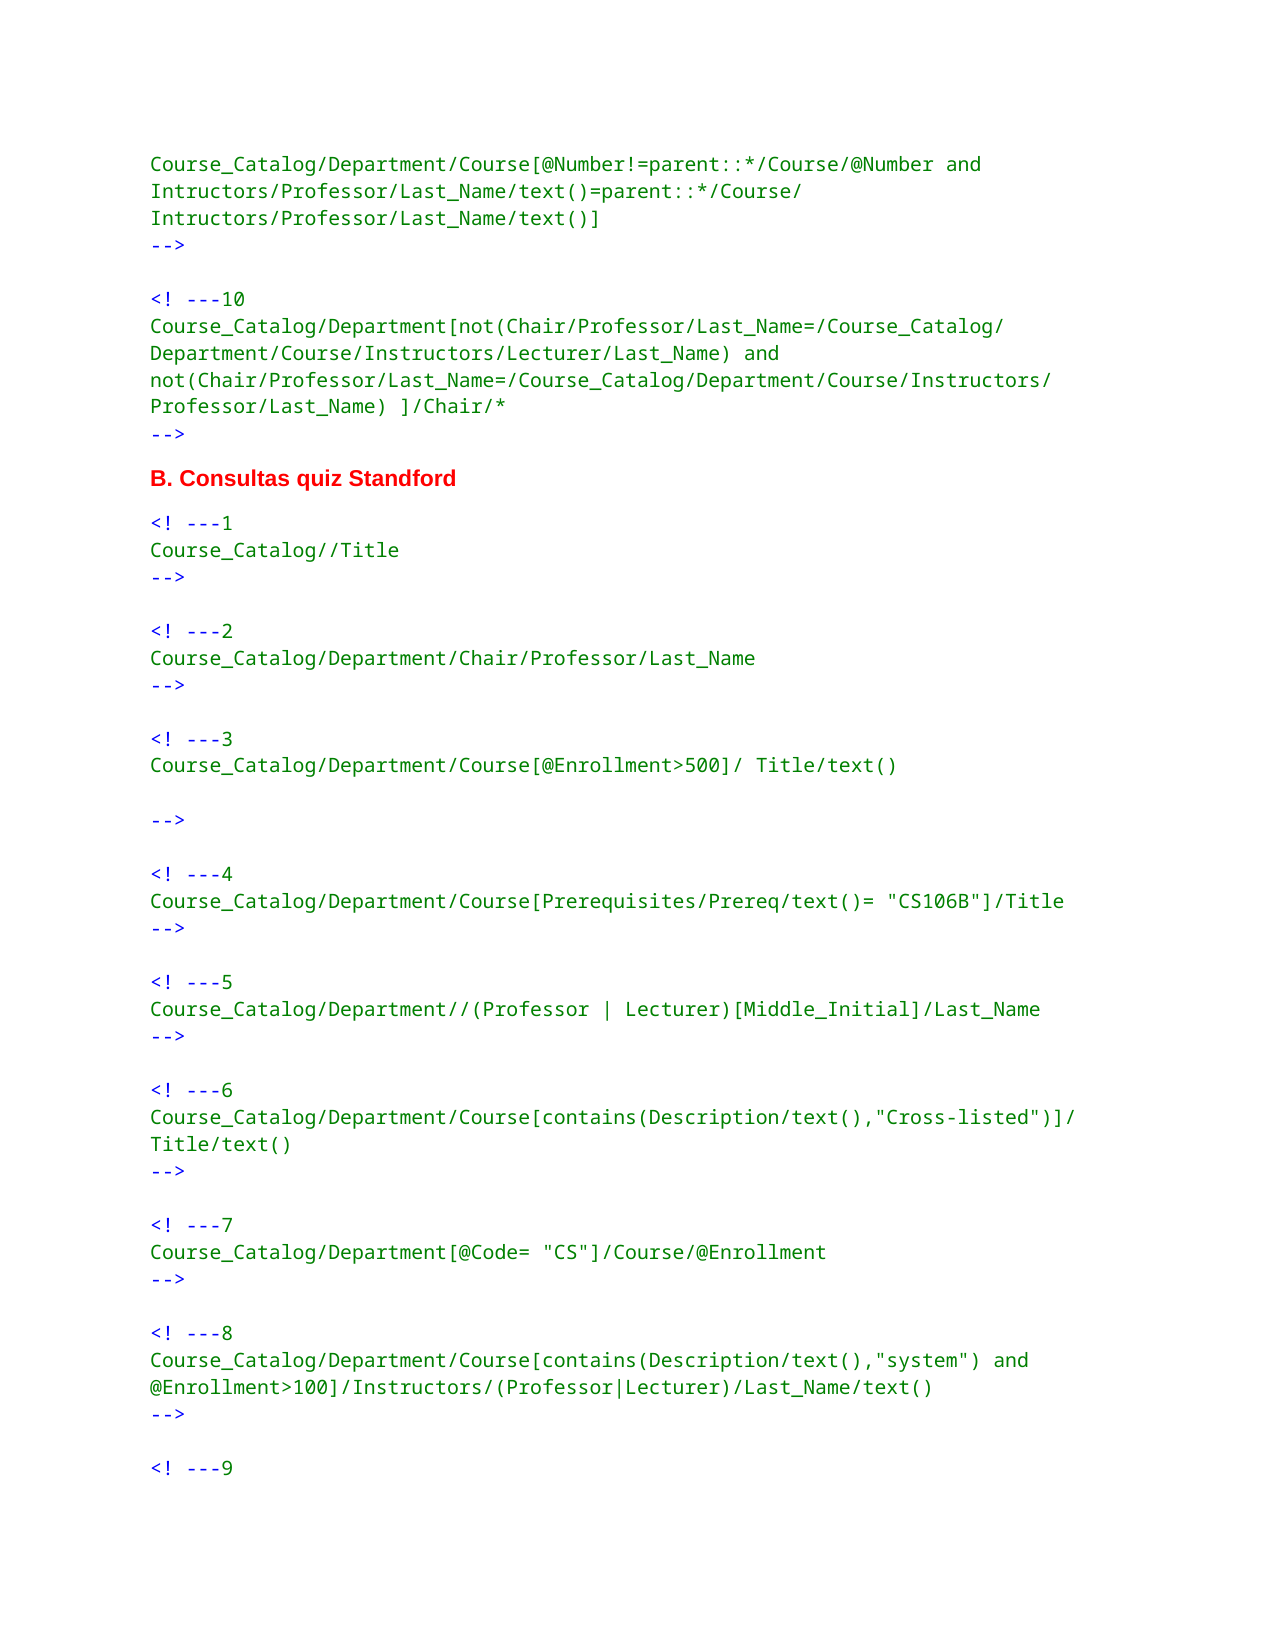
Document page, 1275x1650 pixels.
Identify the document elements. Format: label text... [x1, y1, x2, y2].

text --> [150, 563, 1125, 590]
text --> [150, 420, 1125, 447]
text <! ---3 [150, 725, 1125, 752]
text <! ---9 [150, 1454, 1125, 1481]
text Course_Catalog/Department/Chair/Professor/Last_Name [150, 644, 1125, 671]
text --> [150, 807, 1125, 834]
text Course_Catalog/Department//(Professor | Lecturer)[Middle_Initial]/Last_Name [150, 996, 1125, 1023]
text --> [150, 231, 1125, 258]
text <! ---10 [150, 285, 1125, 312]
text <! ---5 [150, 969, 1125, 996]
text Course_Catalog/Department/Course[contains(Description/text(),"Cross-listed")]/Title/text() [150, 1103, 1125, 1157]
text Course_Catalog/Department[not(Chair/Professor/Last_Name=/Course_Catalog/Department/Course/Instructors/Lecturer/Last_Name) and not(Chair/Professor/Last_Name=/Course_Catalog/Department/Course/Instructors/Professor/Last_Name) ]/Chair/* [150, 312, 1125, 420]
text Course_Catalog/Department/Course[contains(Description/text(),"system") and @Enrollment>100]/Instructors/(Professor|Lecturer)/Last_Name/text() [150, 1346, 1125, 1400]
text --> [150, 1400, 1125, 1427]
text <! ---8 [150, 1319, 1125, 1346]
text Course_Catalog/Department/Course[@Enrollment>500]/ Title/text() [150, 752, 1125, 779]
text Course_Catalog/Department/Course[Prerequisites/Prereq/text()= "CS106B"]/Title [150, 888, 1125, 915]
text --> [150, 1265, 1125, 1292]
text Course_Catalog/Department/Course[@Number!=parent::*/Course/@Number and Intructors/Professor/Last_Name/text()=parent::*/Course/ Intructors/Professor/Last_Name/text()] [150, 150, 1125, 231]
text <! ---4 [150, 861, 1125, 888]
text --> [150, 915, 1125, 942]
text --> [150, 1023, 1125, 1049]
text <! ---7 [150, 1211, 1125, 1238]
text <! ---6 [150, 1077, 1125, 1103]
text <! ---2 [150, 617, 1125, 644]
text <! ---1 [150, 509, 1125, 536]
text --> [150, 671, 1125, 698]
text Course_Catalog//Title [150, 536, 1125, 563]
text --> [150, 1157, 1125, 1184]
text Course_Catalog/Department[@Code= "CS"]/Course/@Enrollment [150, 1238, 1125, 1265]
text B. Consultas quiz Standford [150, 465, 1125, 491]
